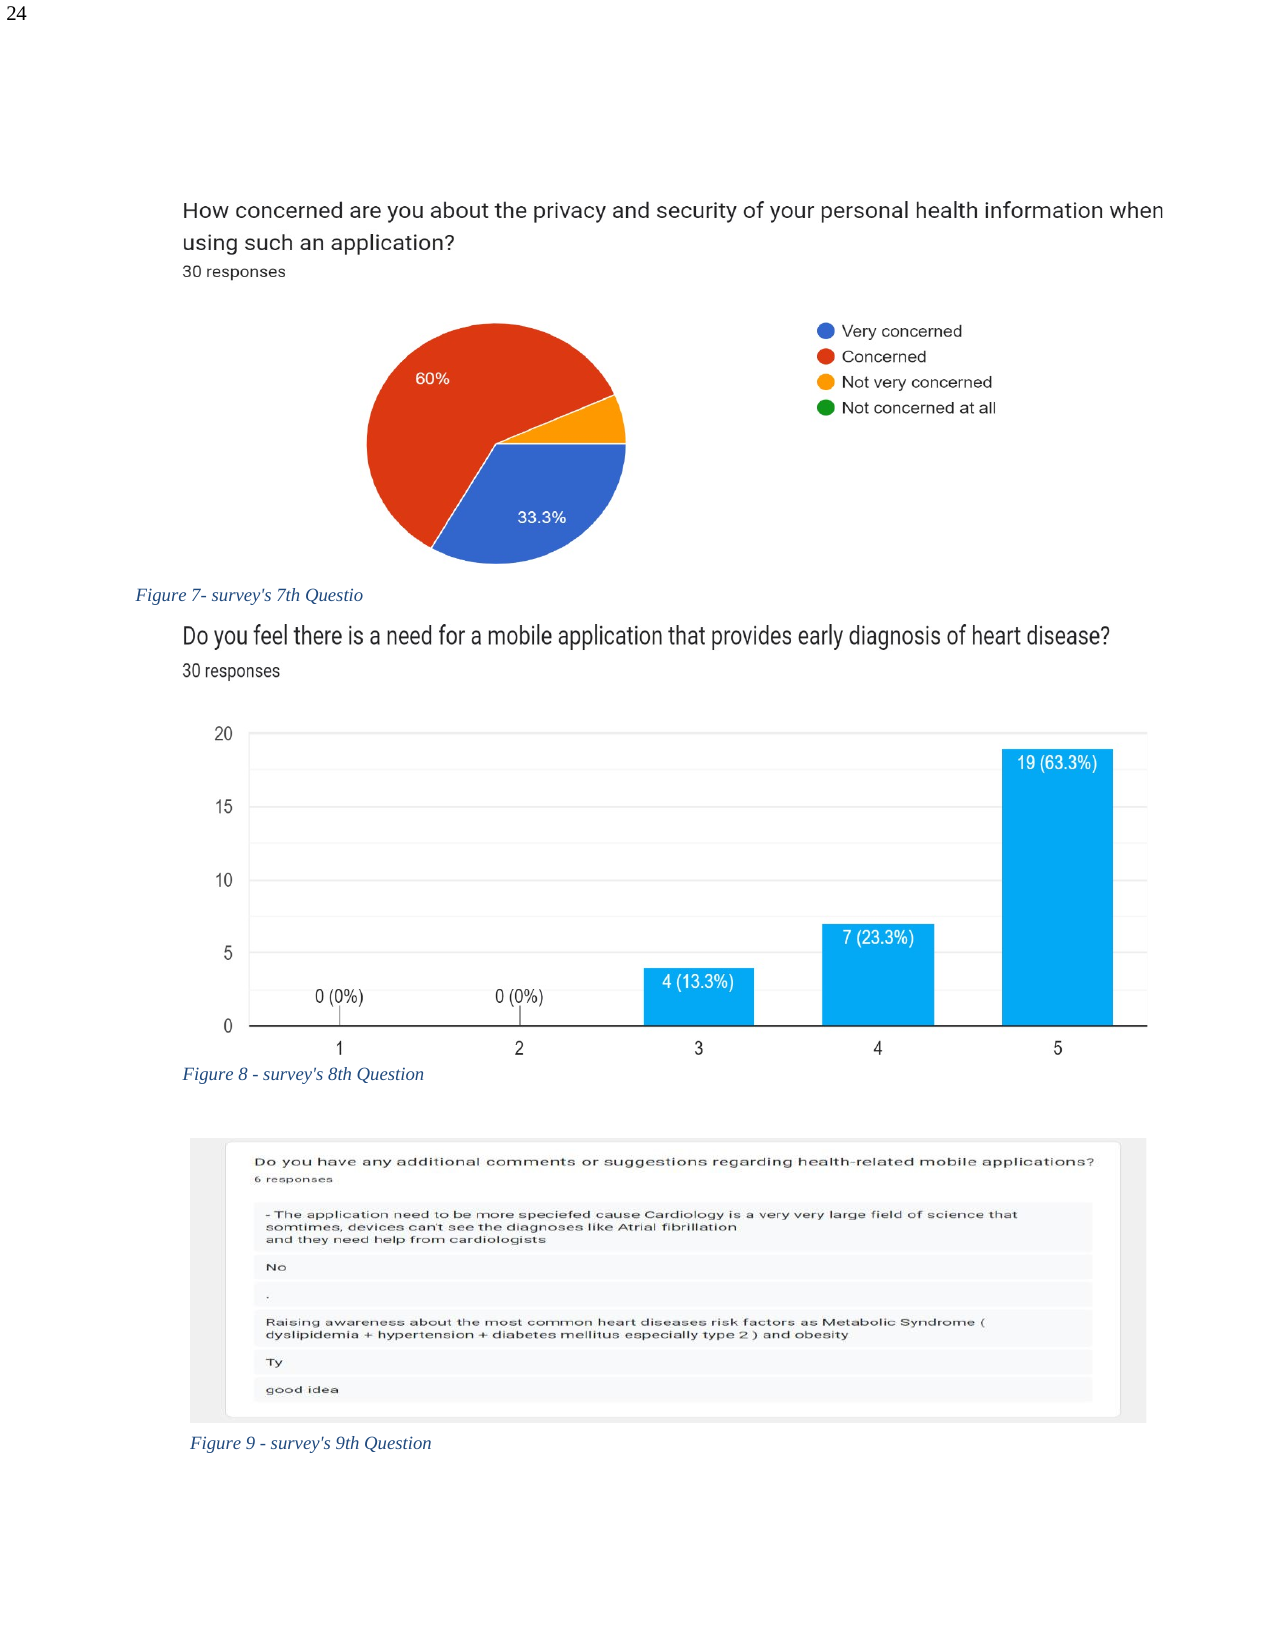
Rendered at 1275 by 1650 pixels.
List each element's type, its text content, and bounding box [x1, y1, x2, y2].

picture [182, 624, 1148, 1055]
picture [190, 1138, 1147, 1423]
picture [182, 201, 1163, 564]
text Figure 7- survey's 7th Questio [135, 584, 1256, 606]
